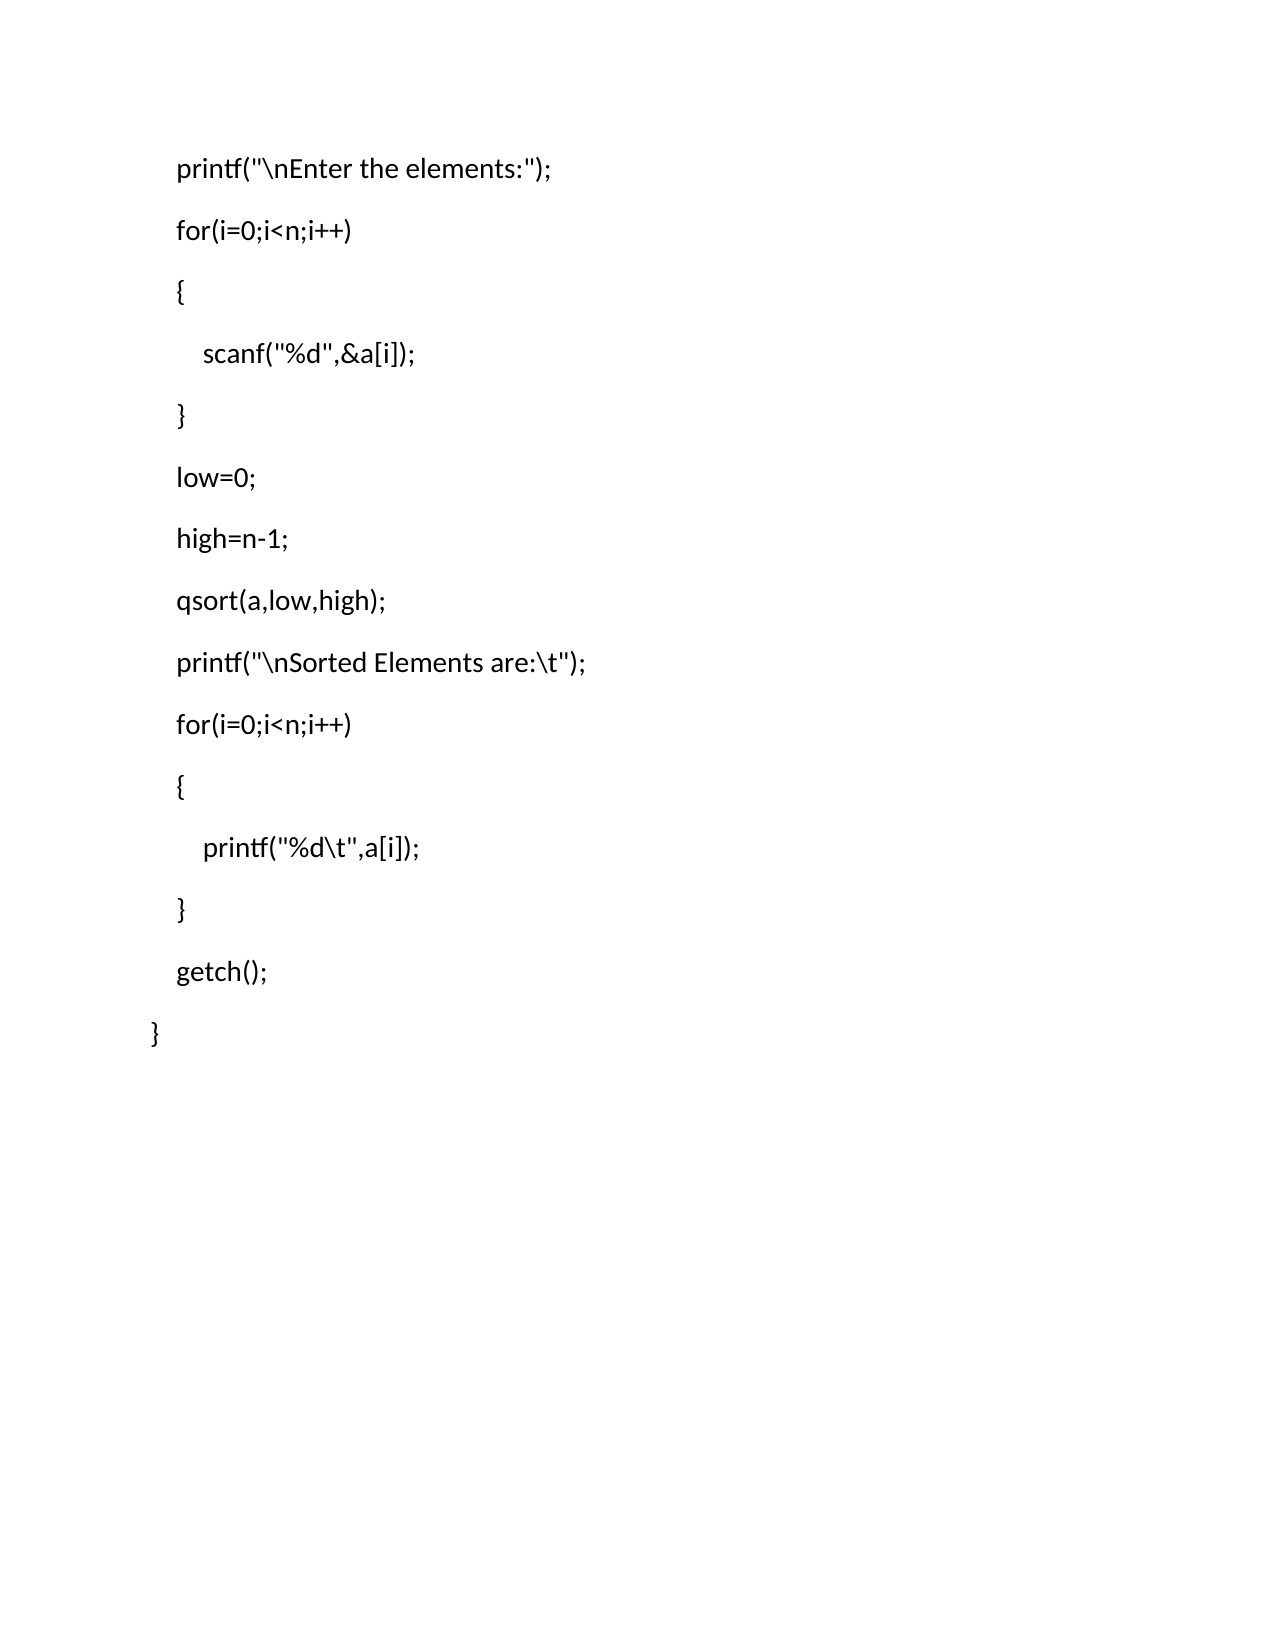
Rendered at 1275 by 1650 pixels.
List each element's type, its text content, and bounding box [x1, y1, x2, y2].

text high=n-1; [150, 521, 1125, 556]
text scanf("%d",&a[i]); [150, 335, 1125, 371]
text printf("\nEnter the elements:"); [150, 150, 1125, 186]
text low=0; [150, 459, 1125, 494]
text getch(); [150, 953, 1125, 989]
text } [150, 891, 1125, 927]
text { [150, 273, 1125, 309]
text for(i=0;i<n;i++) [150, 706, 1125, 742]
text for(i=0;i<n;i++) [150, 212, 1125, 247]
text } [150, 397, 1125, 433]
text { [150, 768, 1125, 803]
text qsort(a,low,high); [150, 582, 1125, 618]
text } [150, 1015, 1125, 1050]
text printf("\nSorted Elements are:\t"); [150, 644, 1125, 680]
text printf("%d\t",a[i]); [150, 829, 1125, 865]
